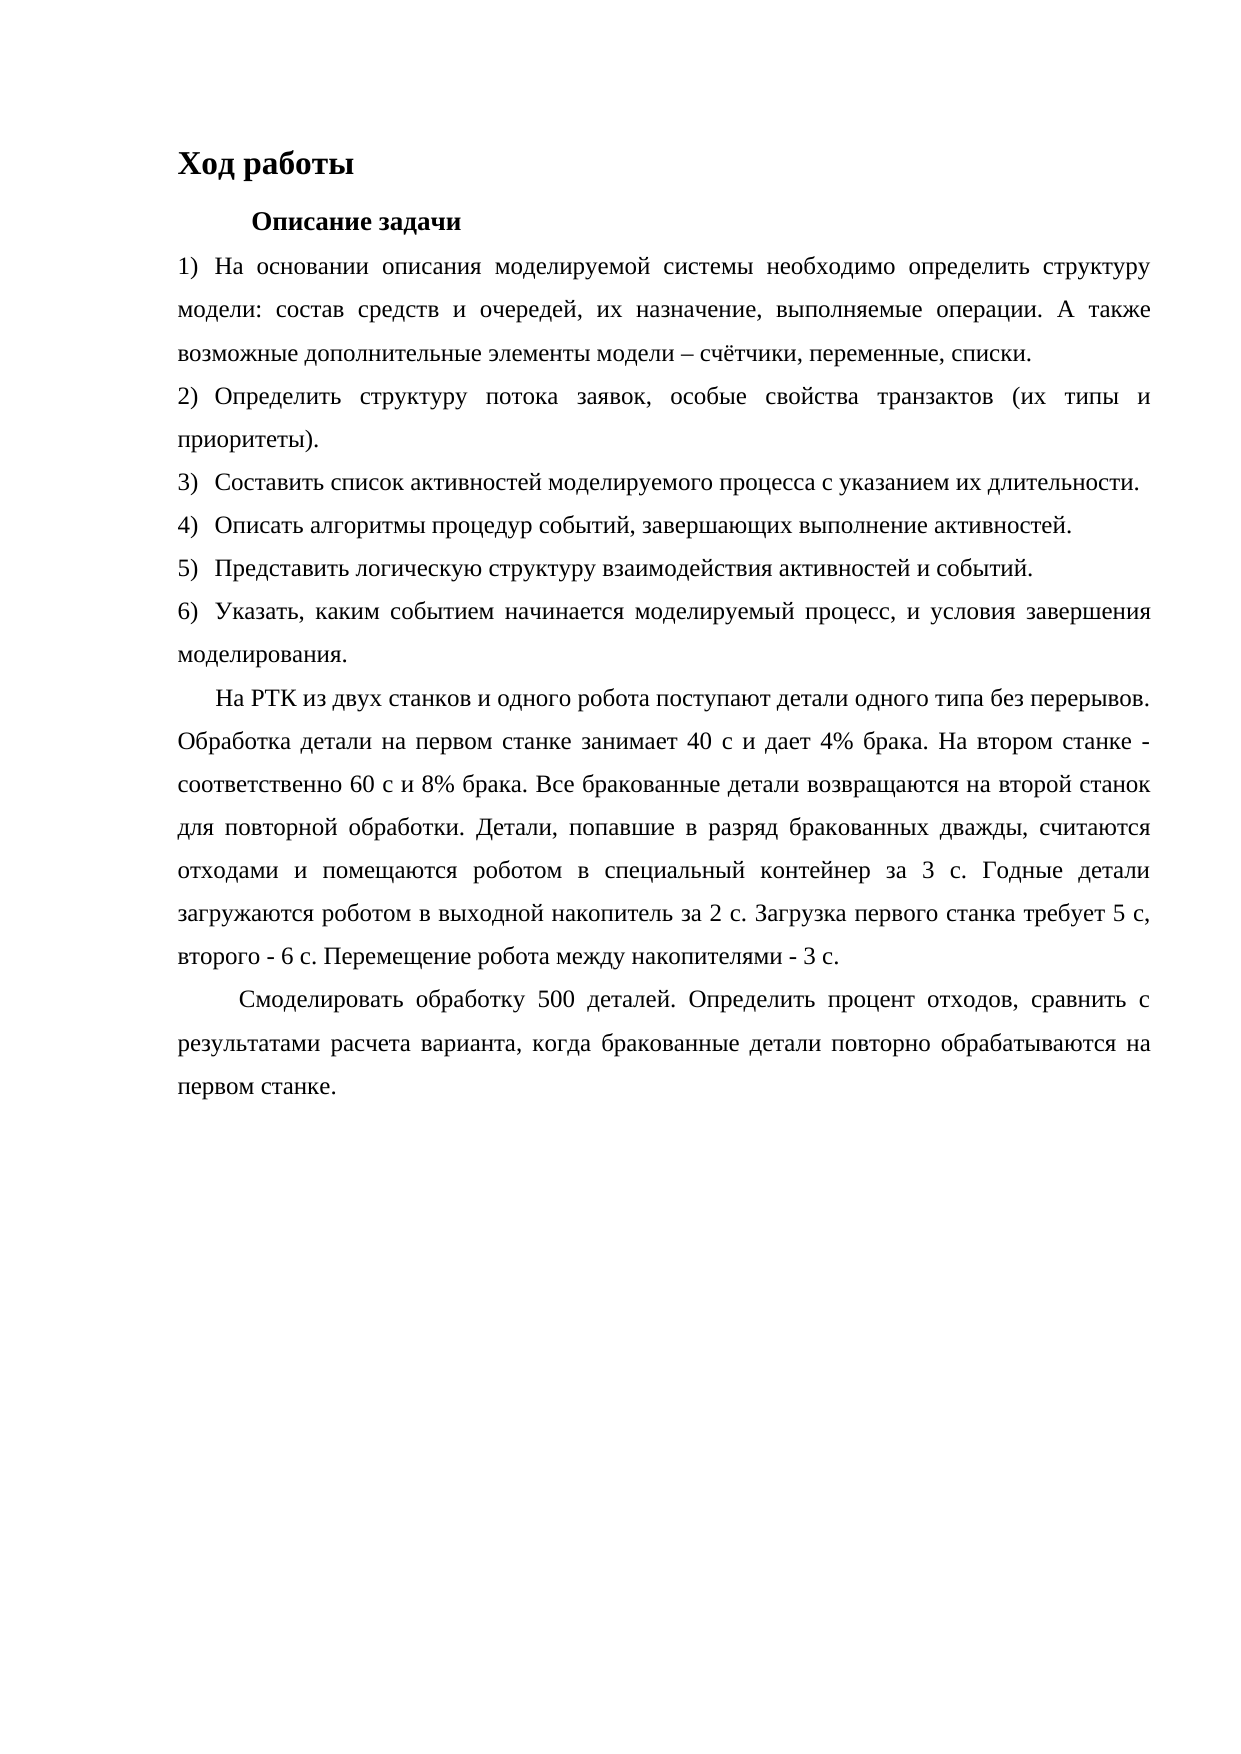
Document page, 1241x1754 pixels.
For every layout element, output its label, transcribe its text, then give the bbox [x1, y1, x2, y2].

list Составить список активностей моделируемого процесса с указанием их длительности. [177, 467, 1152, 496]
list На основании описания моделируемой системы необходимо определить структуру модели: состав средств и очередей, их назначение, выполняемые операции. А также возможные дополнительные элементы модели – счётчики, переменные, списки. [177, 251, 1152, 366]
text Смоделировать обработку 500 деталей. Определить процент отходов, сравнить с результатами расчета варианта, когда бракованные детали повторно обрабатываются на первом станке. [177, 984, 1152, 1099]
list Описать алгоритмы процедур событий, завершающих выполнение активностей. [177, 510, 1152, 539]
subtitle Описание задачи [251, 205, 1152, 236]
text На РТК из двух станков и одного робота поступают детали одного типа без перерывов. Обработка детали на первом станке занимает 40 с и дает 4% брака. На втором станке - соответственно 60 с и 8% брака. Все бракованные детали возвращаются на второй станок для повторной обработки. Детали, попавшие в разряд бракованных дважды, считаются отходами и помещаются роботом в специальный контейнер за 3 с. Годные детали загружаются роботом в выходной накопитель за 2 с. Загрузка первого станка требует 5 с, второго - 6 с. Перемещение робота между накопителями - 3 с. [177, 683, 1152, 970]
list Определить структуру потока заявок, особые свойства транзактов (их типы и приоритеты). [177, 381, 1152, 453]
list Указать, каким событием начинается моделируемый процесс, и условия завершения моделирования. [177, 596, 1152, 668]
subtitle Ход работы [177, 143, 1152, 181]
list Представить логическую структуру взаимодействия активностей и событий. [177, 553, 1152, 582]
